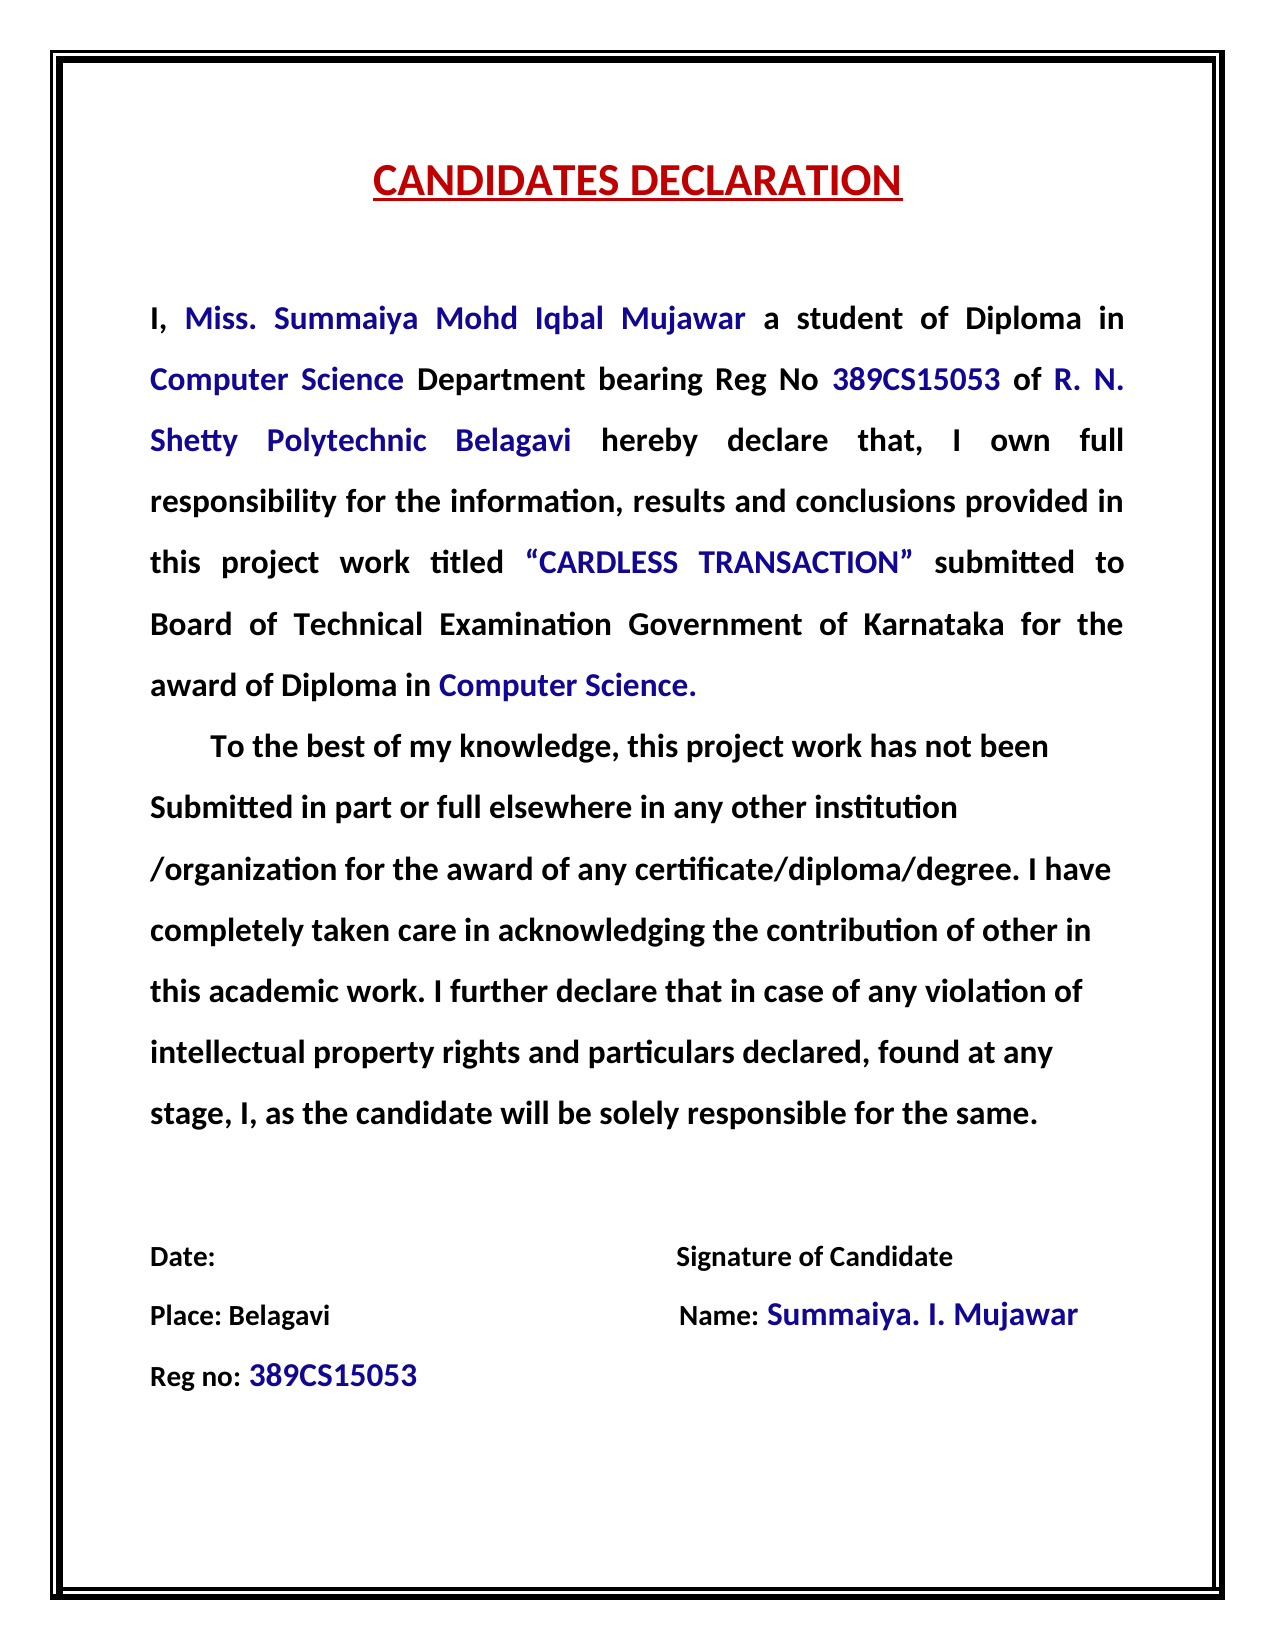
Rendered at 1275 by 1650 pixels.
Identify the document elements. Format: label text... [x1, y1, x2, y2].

text Place: Belagavi Name: Summaiya. I. Mujawar [150, 1293, 1125, 1333]
text CANDIDATES DECLARATION [150, 151, 1125, 207]
text To the best of my knowledge, this project work has not been [150, 726, 1125, 766]
text Date: Signature of Candidate [150, 1238, 1125, 1274]
text Submitted in part or full elsewhere in any other institution /organization for the award of any certificate/diploma/degree. I have completely taken care in acknowledging the contribution of other in this academic work. I further declare that in case of any violation of intellectual property rights and particulars declared, found at any stage, I, as the candidate will be solely responsible for the same. [150, 787, 1125, 1132]
text I, Miss. Summaiya Mohd Iqbal Mujawar a student of Diploma in Computer Science Department bearing Reg No 389CS15053 of R. N. Shetty Polytechnic Belagavi hereby declare that, I own full responsibility for the information, results and conclusions provided in this project work titled “CARDLESS TRANSACTION” submitted to Board of Technical Examination Government of Karnataka for the award of Diploma in Computer Science. [150, 297, 1125, 704]
text Reg no: 389CS15053 [150, 1354, 1125, 1395]
